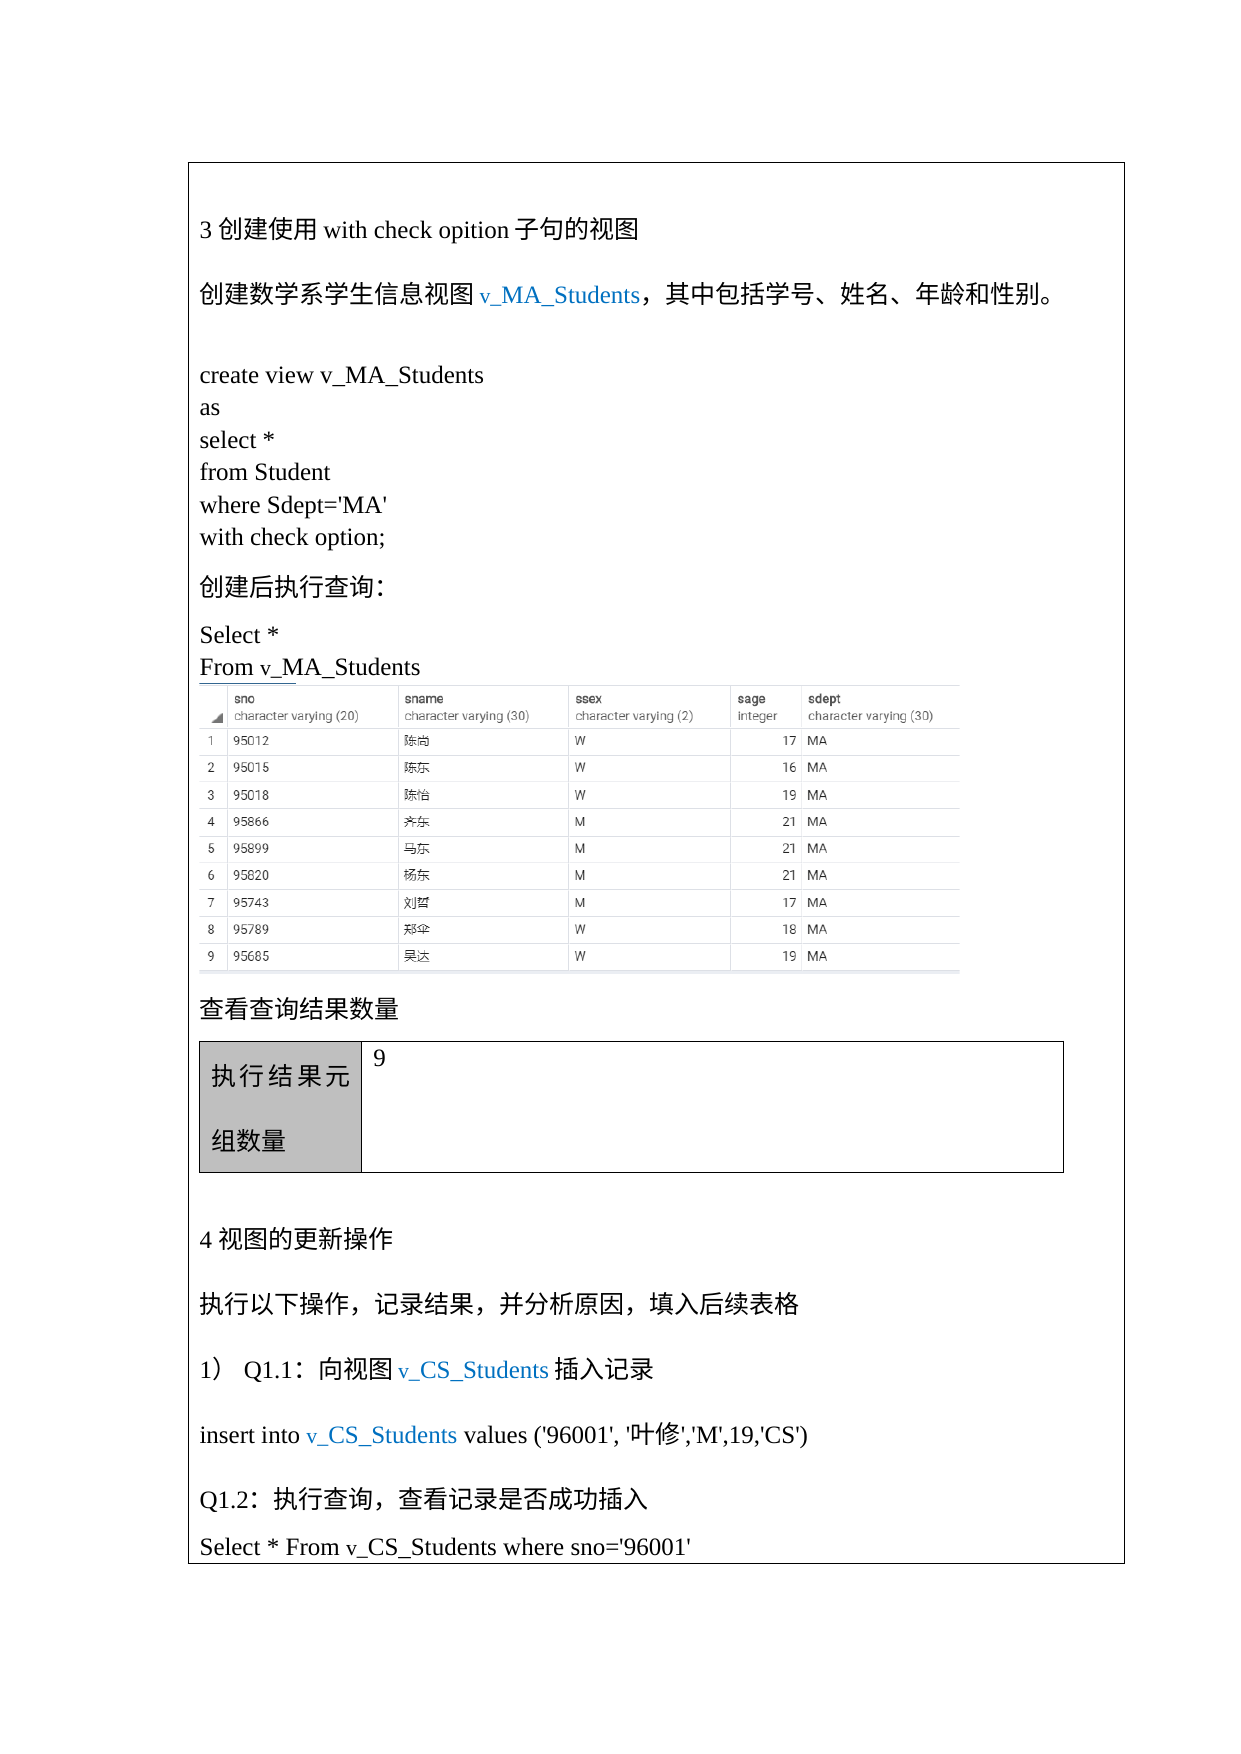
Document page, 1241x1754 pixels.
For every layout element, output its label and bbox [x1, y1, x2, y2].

picture [199, 683, 960, 974]
table_cell [189, 163, 1124, 1563]
